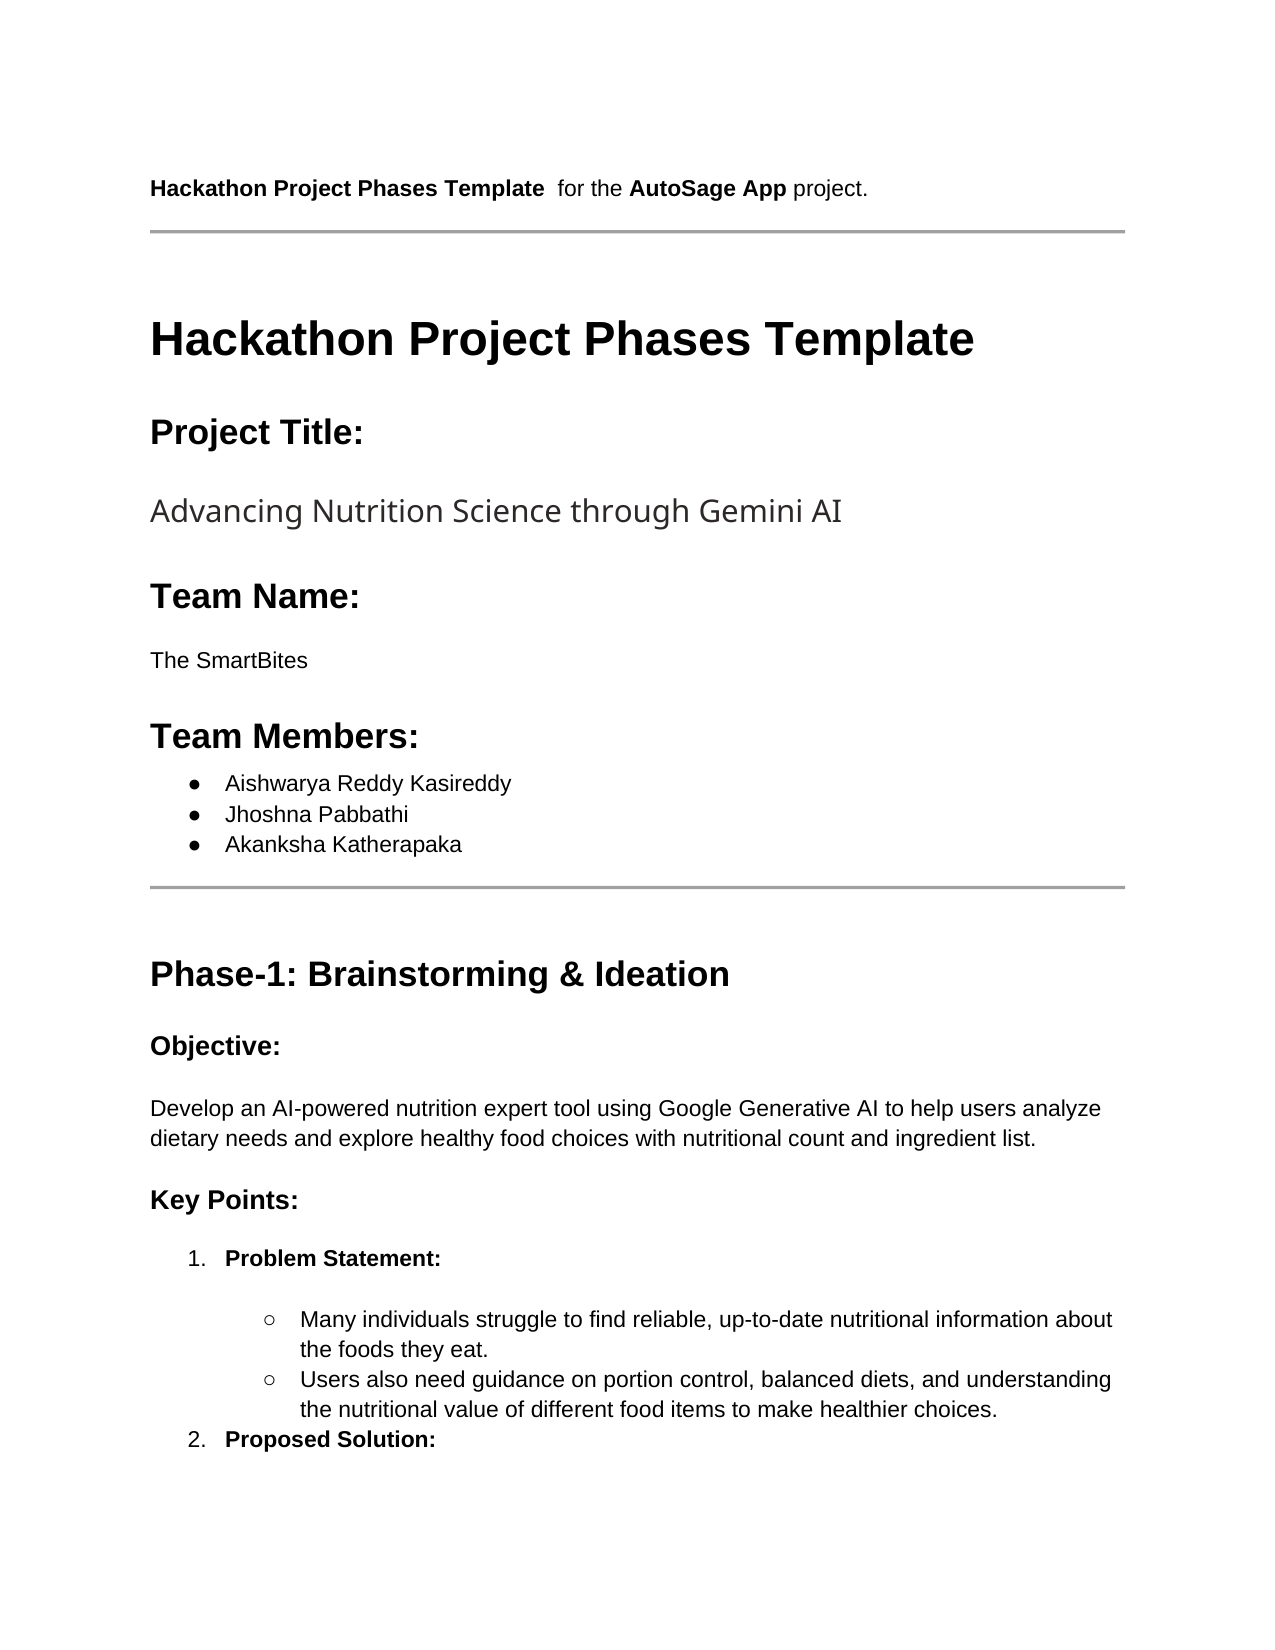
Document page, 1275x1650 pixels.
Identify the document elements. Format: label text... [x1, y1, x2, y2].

list Akanksha Katherapaka [187, 831, 1125, 857]
subtitle Project Title: [150, 411, 1125, 452]
subtitle Team Name: [150, 576, 1125, 616]
list Problem Statement: [187, 1245, 1125, 1302]
text Hackathon Project Phases Template for the AutoSage App project. [150, 175, 1125, 201]
list Jhoshna Pabbathi [187, 801, 1125, 827]
subtitle Phase-1: Brainstorming & Ideation [150, 954, 1125, 994]
subtitle Develop an AI-powered nutrition expert tool using Google Generative AI to help users analyze dietary needs and explore healthy food choices with nutritional count and ingredient list. [150, 1095, 1125, 1151]
subtitle Advancing Nutrition Science through Gemini AI [150, 489, 1125, 532]
list Proposed Solution: [187, 1426, 1125, 1483]
list Many individuals struggle to find reliable, up-to-date nutritional information about the foods they eat. [262, 1306, 1125, 1362]
subtitle Key Points: [150, 1184, 1125, 1216]
subtitle Team Members: [150, 715, 1125, 756]
list Aishwarya Reddy Kasireddy [187, 770, 1125, 797]
subtitle Hackathon Project Phases Template [150, 310, 1125, 366]
text The SmartBites [150, 647, 1125, 674]
list Users also need guidance on portion control, balanced diets, and understanding the nutritional value of different food items to make healthier choices. [262, 1366, 1125, 1423]
subtitle Objective: [150, 1029, 1125, 1061]
